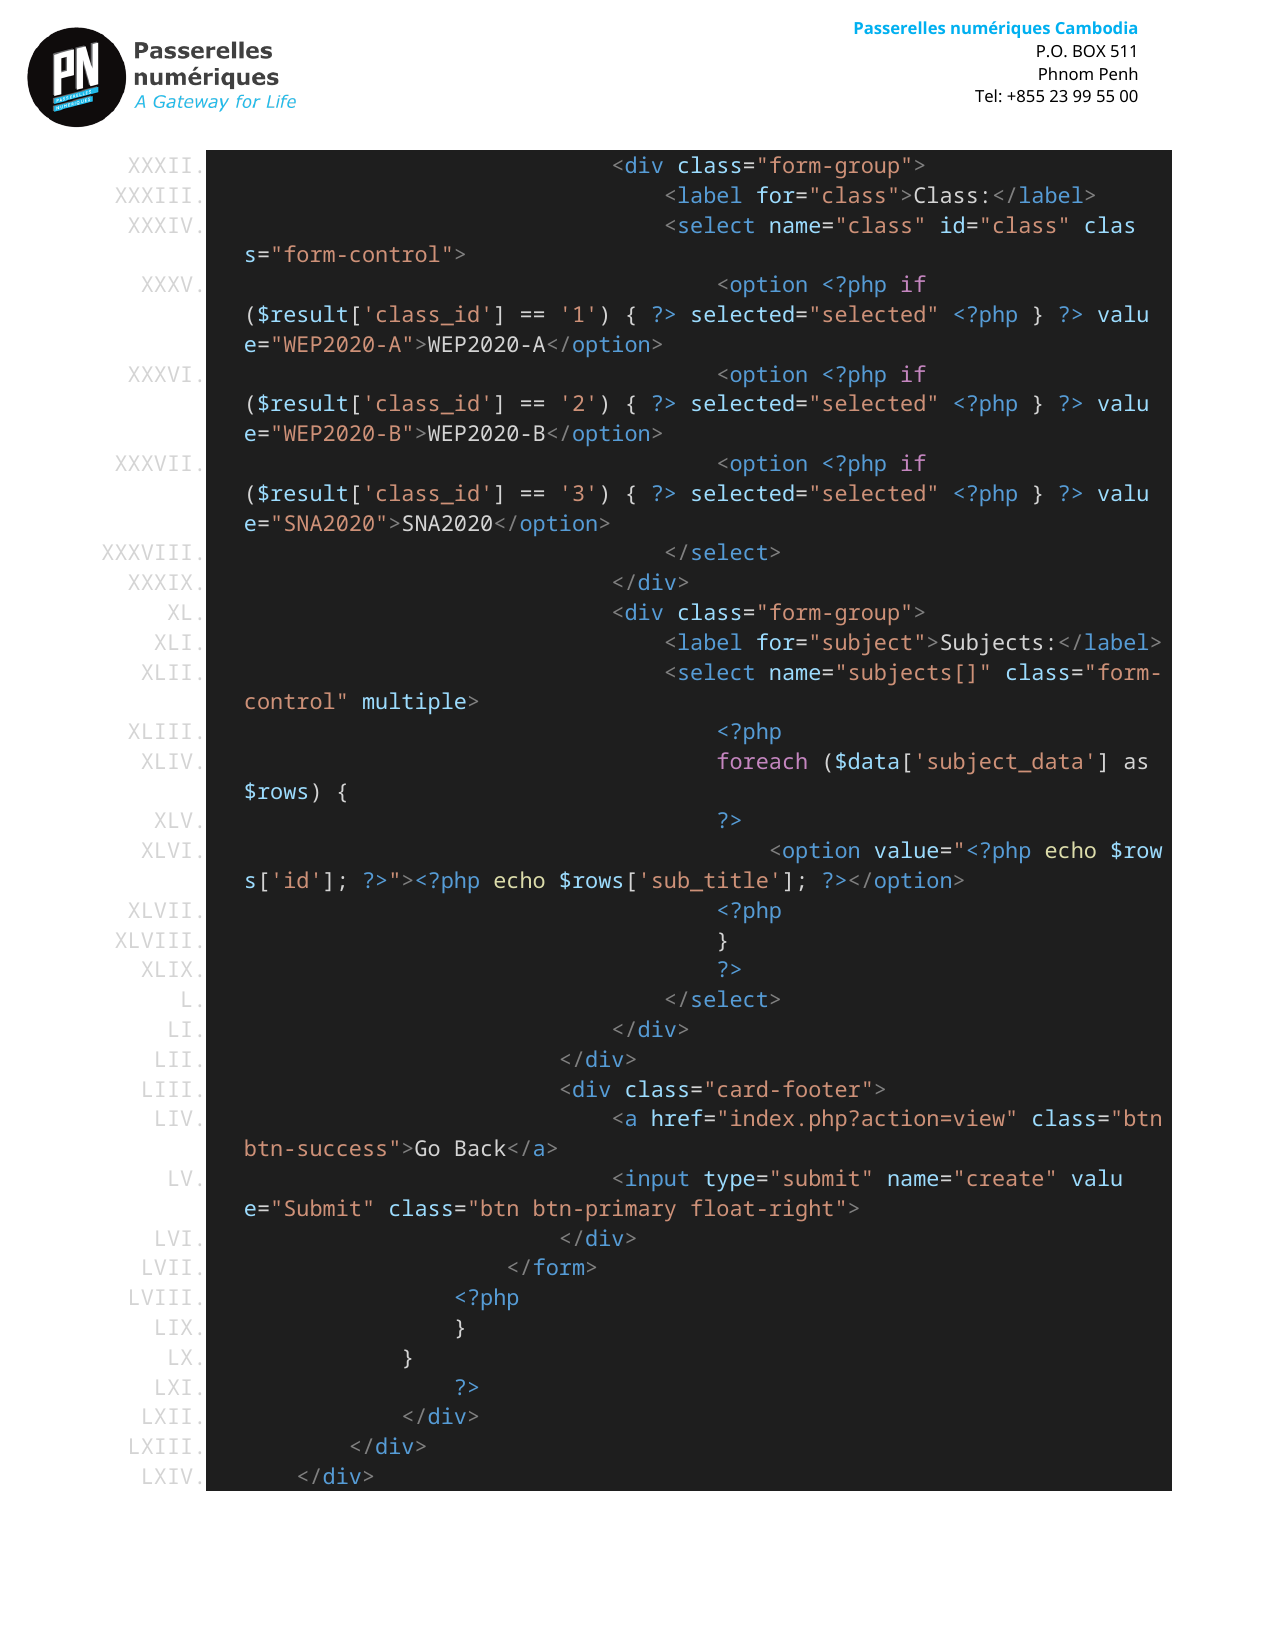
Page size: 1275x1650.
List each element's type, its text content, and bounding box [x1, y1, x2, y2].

list <div class="form-group"> [206, 150, 1172, 180]
list ?> [206, 954, 1172, 984]
list </select> [206, 984, 1172, 1014]
list foreach ($data['subject_data'] as $rows) { [206, 746, 1172, 805]
list <div class="form-group"> [206, 597, 1172, 627]
list <?php [206, 895, 1172, 924]
list <label for="class">Class:</label> [206, 180, 1172, 209]
list ?> [206, 1371, 1172, 1401]
list <option value="<?php echo $rows['id']; ?>"><?php echo $rows['sub_title']; ?></option> [206, 835, 1172, 895]
list <option <?php if ($result['class_id'] == '1') { ?> selected="selected" <?php } ?> value="WEP2020-A">WEP2020-A</option> [206, 269, 1172, 358]
list </div> [206, 1431, 1172, 1461]
list </div> [206, 1222, 1172, 1252]
list <?php [206, 1282, 1172, 1312]
list <label for="subject">Subjects:</label> [206, 627, 1172, 656]
list <option <?php if ($result['class_id'] == '2') { ?> selected="selected" <?php } ?> value="WEP2020-B">WEP2020-B</option> [206, 358, 1172, 448]
list </div> [206, 1014, 1172, 1044]
list </div> [206, 1044, 1172, 1073]
list ?> [206, 805, 1172, 835]
list <input type="submit" name="create" value="Submit" class="btn btn-primary float-right"> [206, 1163, 1172, 1222]
picture [26, 26, 308, 128]
list <a href="index.php?action=view" class="btn btn-success">Go Back</a> [206, 1103, 1172, 1163]
list } [206, 1342, 1172, 1371]
list </div> [206, 567, 1172, 597]
list } [206, 1312, 1172, 1342]
list <select name="class" id="class" class="form-control"> [206, 209, 1172, 269]
list </form> [206, 1252, 1172, 1282]
list } [206, 924, 1172, 954]
list <select name="subjects[]" class="form-control" multiple> [206, 656, 1172, 716]
list <?php [206, 716, 1172, 746]
list </div> [206, 1461, 1172, 1491]
list </select> [206, 537, 1172, 567]
list <div class="card-footer"> [206, 1073, 1172, 1103]
list </div> [206, 1401, 1172, 1431]
list <option <?php if ($result['class_id'] == '3') { ?> selected="selected" <?php } ?> value="SNA2020">SNA2020</option> [206, 448, 1172, 537]
